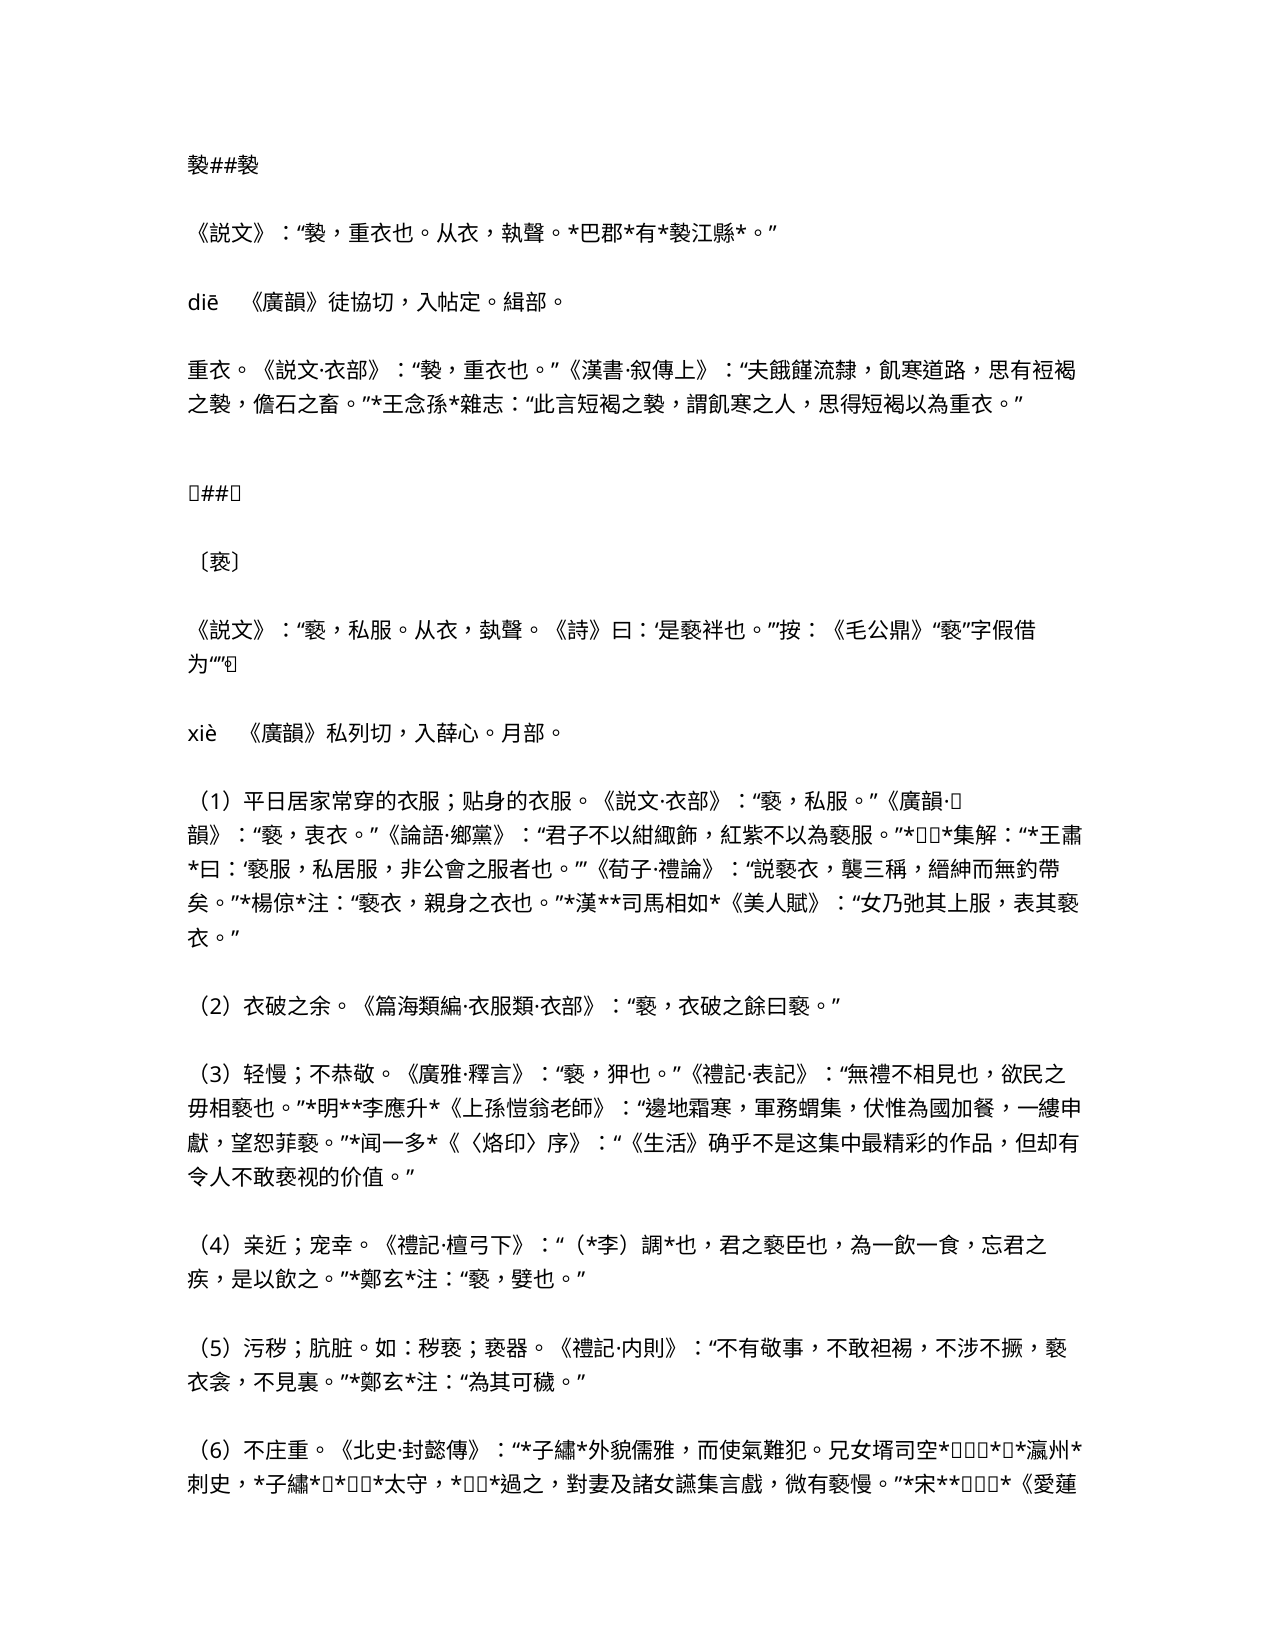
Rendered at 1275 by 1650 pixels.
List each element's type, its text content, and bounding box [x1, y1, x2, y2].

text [187, 478, 1087, 1499]
text 褺##褺 《説文》：“褺，重衣也。从衣，執聲。*巴郡*有*褺江縣*。” diē 《廣韻》徒協切，入帖定。緝部。 重衣。《説文·衣部》：“褺，重衣也。”《漢書·叙傳上》：“夫餓饉流隸，飢寒道路，思有裋褐之褺，儋石之畜。”*王念孫*雜志：“此言短褐之褺，謂飢寒之人，思得短褐以為重衣。” [187, 150, 1087, 453]
